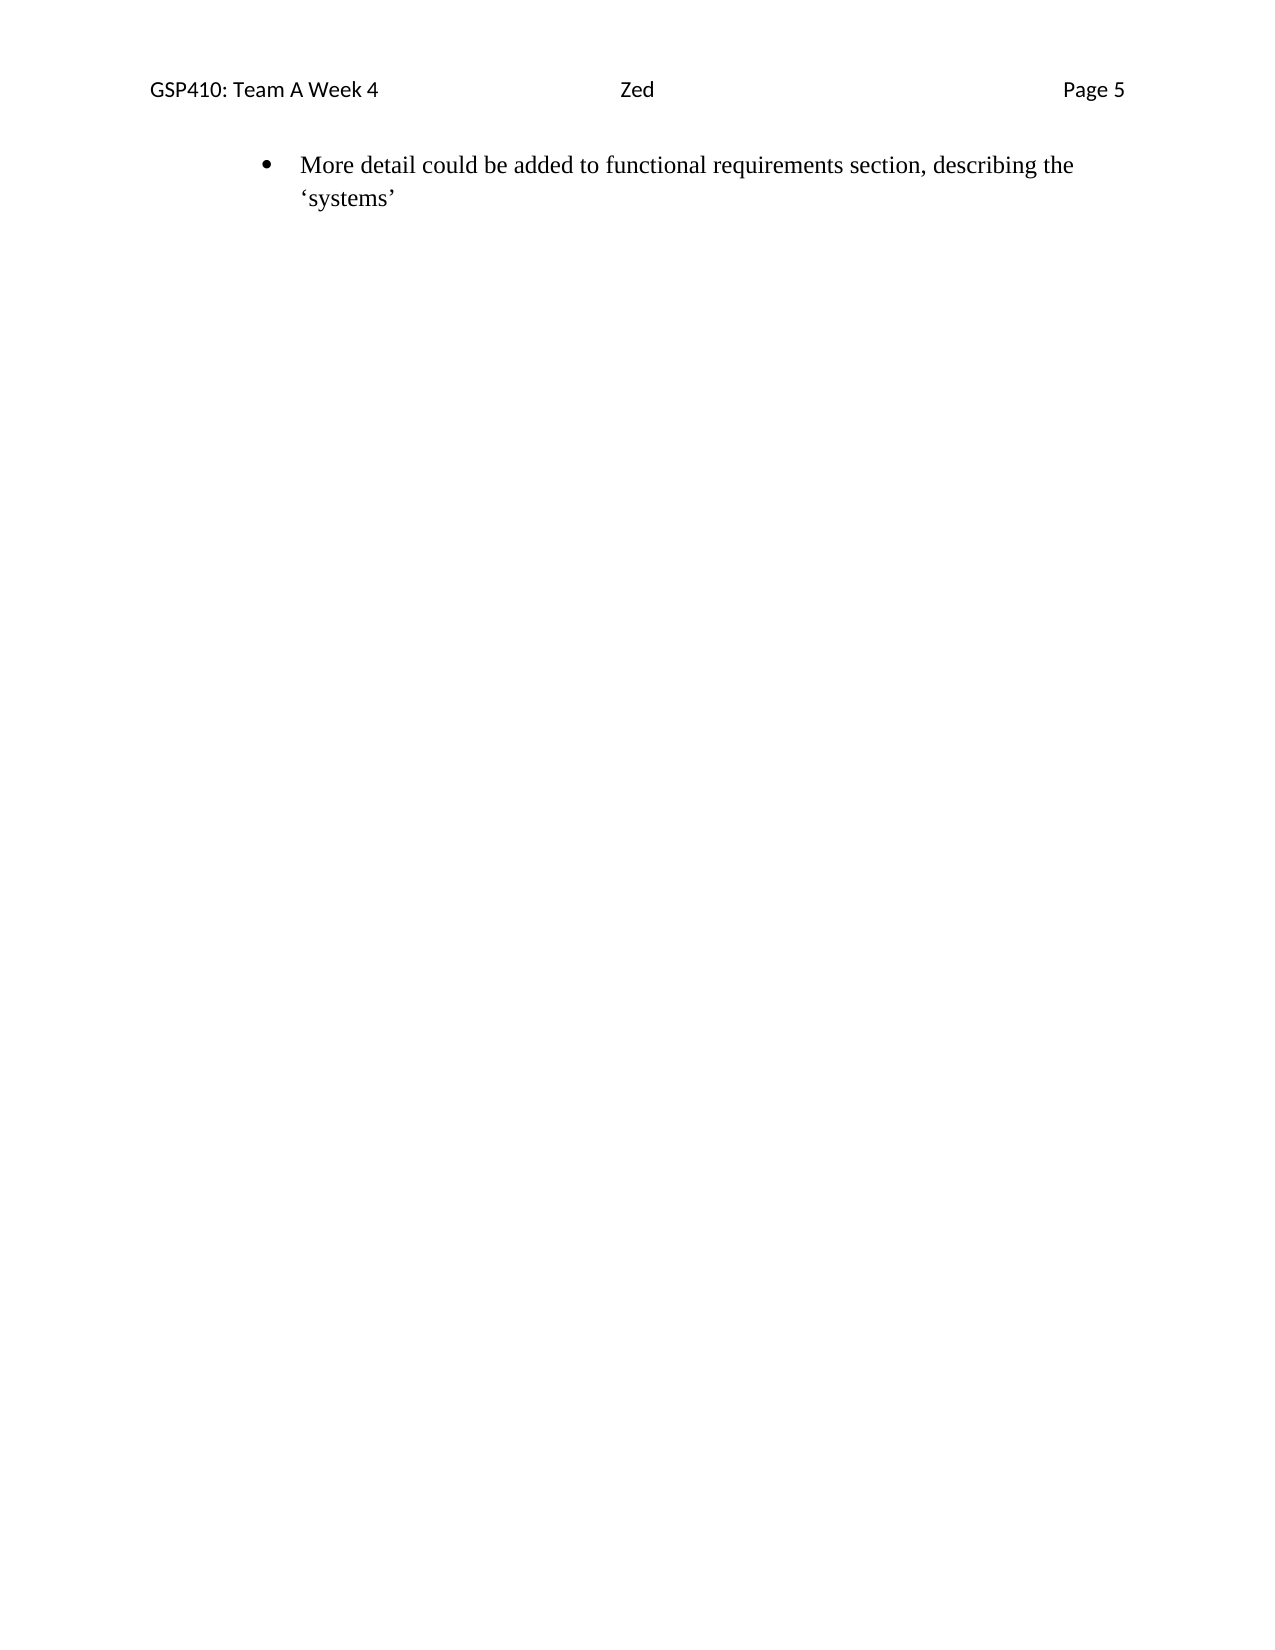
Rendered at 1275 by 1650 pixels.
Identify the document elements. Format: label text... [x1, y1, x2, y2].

list More detail could be added to functional requirements section, describing the ‘systems’ [262, 150, 1125, 212]
